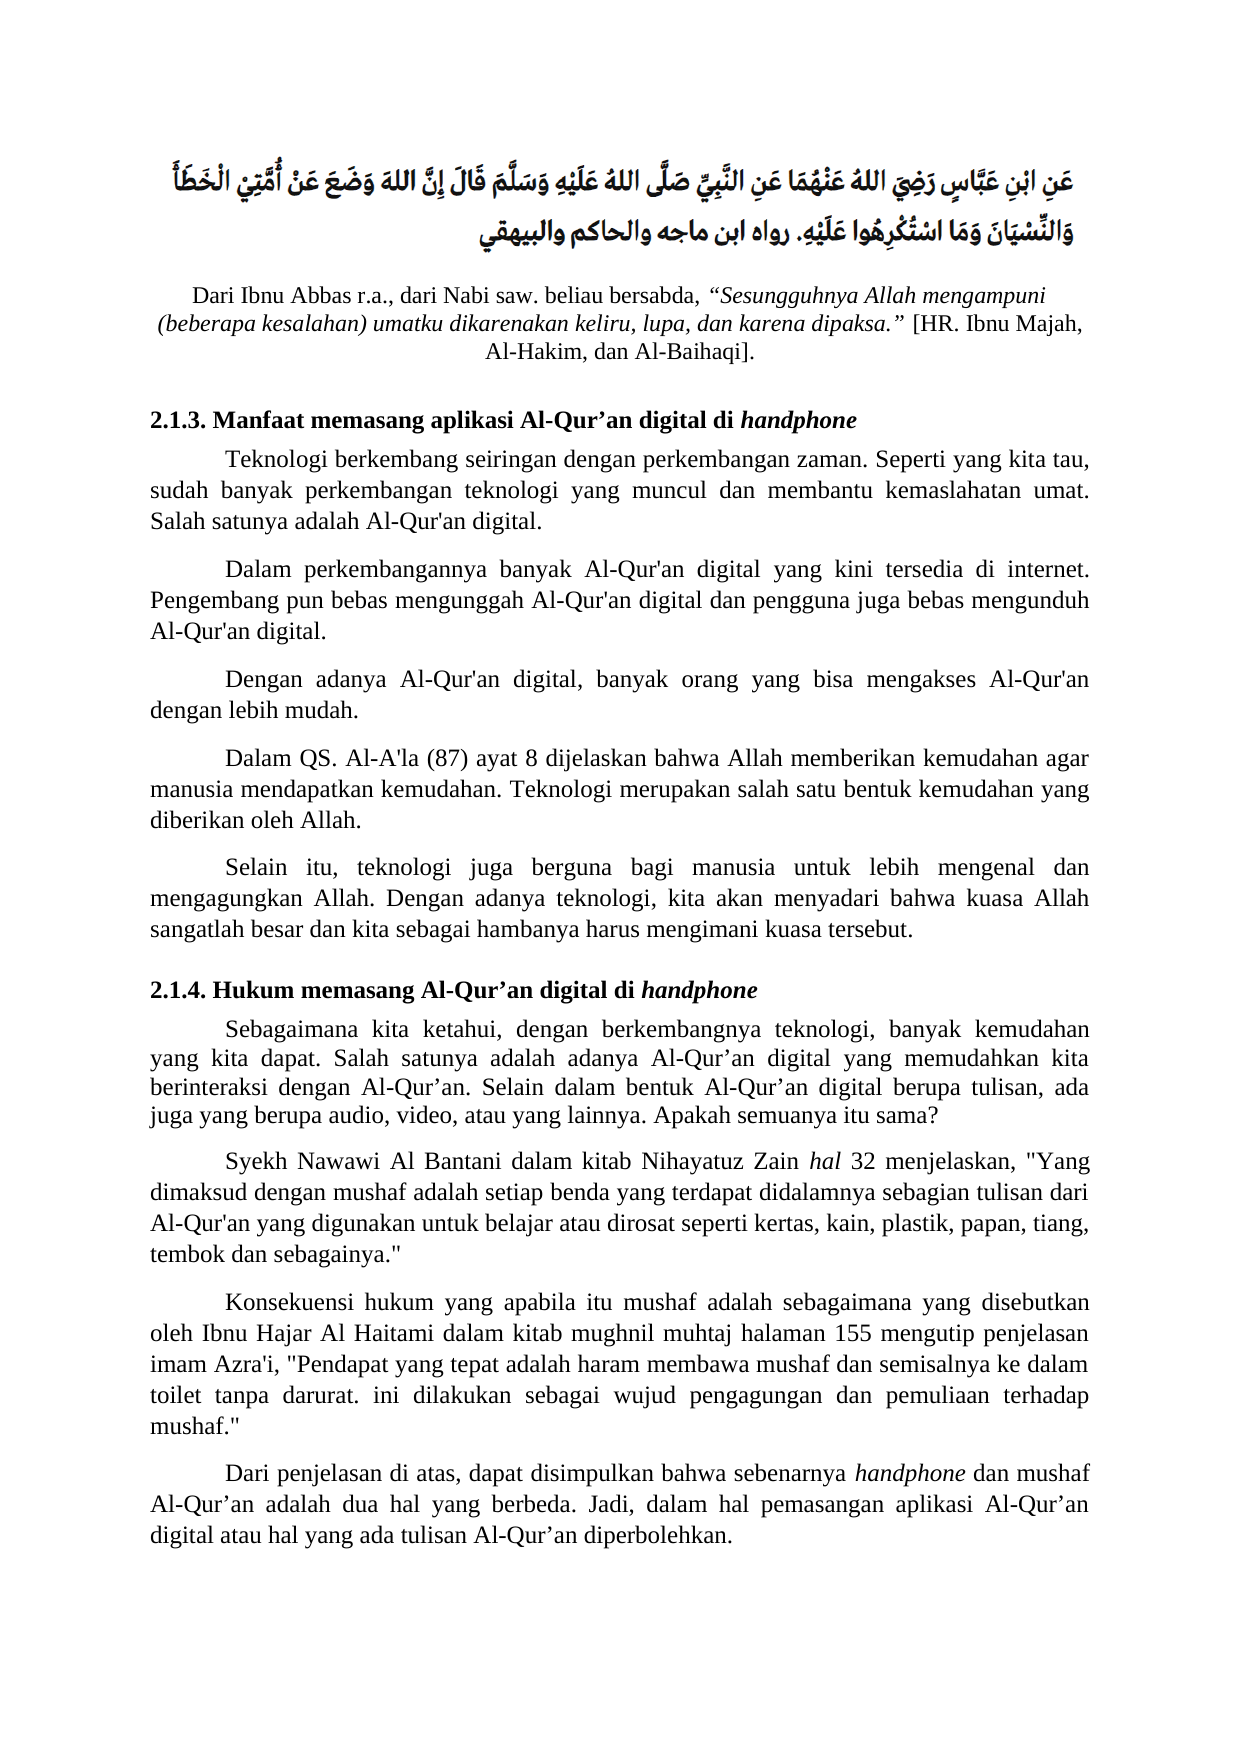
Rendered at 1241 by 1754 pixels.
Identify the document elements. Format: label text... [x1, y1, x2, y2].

subtitle 2.1.3. Manfaat memasang aplikasi Al-Qur’an digital di handphone [150, 405, 1090, 434]
text Syekh Nawawi Al Bantani dalam kitab Nihayatuz Zain hal 32 menjelaskan, "Yang dimaksud dengan mushaf adalah setiap benda yang terdapat didalamnya sebagian tulisan dari Al-Qur'an yang digunakan untuk belajar atau dirosat seperti kertas, kain, plastik, papan, tiang, tembok dan sebagainya." [150, 1146, 1090, 1268]
subtitle 2.1.4. Hukum memasang Al-Qur’an digital di handphone [150, 975, 1090, 1003]
text Selain itu, teknologi juga berguna bagi manusia untuk lebih mengenal dan mengagungkan Allah. Dengan adanya teknologi, kita akan menyadari bahwa kuasa Allah sangatlah besar dan kita sebagai hambanya harus mengimani kuasa tersebut. [150, 852, 1090, 943]
text Dengan adanya Al-Qur'an digital, banyak orang yang bisa mengakses Al-Qur'an dengan lebih mudah. [150, 664, 1090, 724]
picture [150, 150, 1091, 263]
text Dari penjelasan di atas, dapat disimpulkan bahwa sebenarnya handphone dan mushaf Al-Qur’an adalah dua hal yang berbeda. Jadi, dalam hal pemasangan aplikasi Al-Qur’an digital atau hal yang ada tulisan Al-Qur’an diperbolehkan. [150, 1458, 1090, 1549]
text Teknologi berkembang seiringan dengan perkembangan zaman. Seperti yang kita tau, sudah banyak perkembangan teknologi yang muncul dan membantu kemaslahatan umat. Salah satunya adalah Al-Qur'an digital. [150, 444, 1090, 535]
text Dari Ibnu Abbas r.a., dari Nabi saw. beliau bersabda, “Sesungguhnya Allah mengampuni (beberapa kesalahan) umatku dikarenakan keliru, lupa, dan karena dipaksa.” [HR. Ibnu Majah, Al-Hakim, dan Al-Baihaqi]. [150, 281, 1090, 364]
text Sebagaimana kita ketahui, dengan berkembangnya teknologi, banyak kemudahan yang kita dapat. Salah satunya adalah adanya Al-Qur’an digital yang memudahkan kita berinteraksi dengan Al-Qur’an. Selain dalam bentuk Al-Qur’an digital berupa tulisan, ada juga yang berupa audio, video, atau yang lainnya. Apakah semuanya itu sama? [150, 1014, 1090, 1129]
text Konsekuensi hukum yang apabila itu mushaf adalah sebagaimana yang disebutkan oleh Ibnu Hajar Al Haitami dalam kitab mughnil muhtaj halaman 155 mengutip penjelasan imam Azra'i, "Pendapat yang tepat adalah haram membawa mushaf dan semisalnya ke dalam toilet tanpa darurat. ini dilakukan sebagai wujud pengagungan dan pemuliaan terhadap mushaf." [150, 1287, 1090, 1439]
text Dalam QS. Al-A'la (87) ayat 8 dijelaskan bahwa Allah memberikan kemudahan agar manusia mendapatkan kemudahan. Teknologi merupakan salah satu bentuk kemudahan yang diberikan oleh Allah. [150, 743, 1090, 833]
text Dalam perkembangannya banyak Al-Qur'an digital yang kini tersedia di internet. Pengembang pun bebas mengunggah Al-Qur'an digital dan pengguna juga bebas mengunduh Al-Qur'an digital. [150, 554, 1090, 645]
